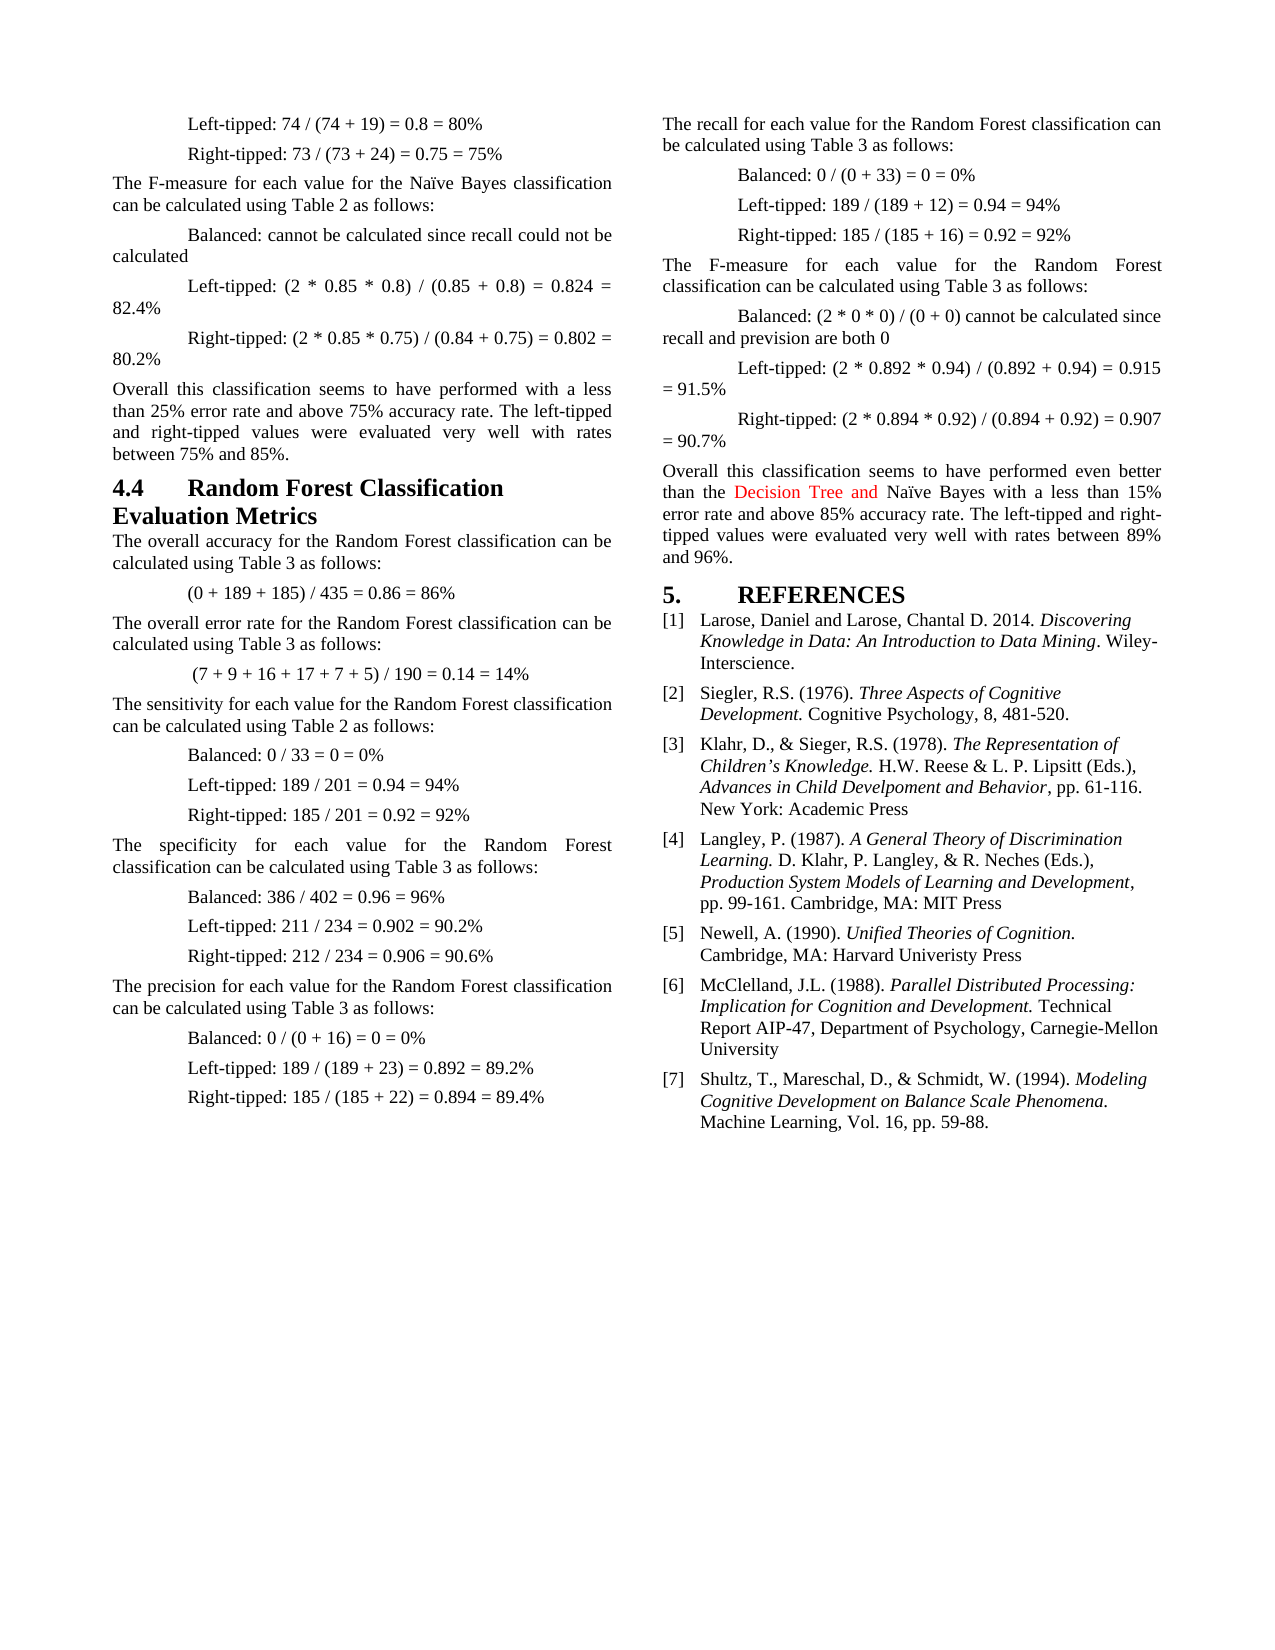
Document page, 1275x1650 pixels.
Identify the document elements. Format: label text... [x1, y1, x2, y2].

text Left-tipped: (2 * 0.892 * 0.94) / (0.892 + 0.94) = 0.915 = 91.5% [662, 357, 1162, 400]
text The sensitivity for each value for the Random Forest classification can be calculated using Table 2 as follows: [112, 693, 613, 736]
text Overall this classification seems to have performed even better than the Decision Tree and Naïve Bayes with a less than 15% error rate and above 85% accuracy rate. The left-tipped and right-tipped values were evaluated very well with rates between 89% and 96%. [662, 459, 1162, 567]
text Right-tipped: (2 * 0.894 * 0.92) / (0.894 + 0.92) = 0.907 = 90.7% [662, 408, 1162, 451]
text Siegler, R.S. (1976). Three Aspects of Cognitive Development. Cognitive Psychology, 8, 481-520. [662, 682, 1162, 725]
text The precision for each value for the Random Forest classification can be calculated using Table 3 as follows: [112, 975, 613, 1018]
text Balanced: 0 / (0 + 33) = 0 = 0% [662, 164, 1162, 186]
text Right-tipped: 185 / (185 + 22) = 0.894 = 89.4% [112, 1086, 613, 1108]
text Overall this classification seems to have performed with a less than 25% error rate and above 75% accuracy rate. The left-tipped and right-tipped values were evaluated very well with rates between 75% and 85%. [112, 378, 613, 464]
text Right-tipped: 73 / (73 + 24) = 0.75 = 75% [112, 142, 613, 164]
text Langley, P. (1987). A General Theory of Discrimination Learning. D. Klahr, P. Langley, & R. Neches (Eds.), Production System Models of Learning and Development, pp. 99-161. Cambridge, MA: MIT Press [662, 828, 1162, 914]
text Newell, A. (1990). Unified Theories of Cognition. Cambridge, MA: Harvard Univeristy Press [662, 922, 1162, 965]
text (7 + 9 + 16 + 17 + 7 + 5) / 190 = 0.14 = 14% [112, 663, 613, 684]
text The overall accuracy for the Random Forest classification can be calculated using Table 3 as follows: [112, 530, 613, 573]
text Right-tipped: 212 / 234 = 0.906 = 90.6% [112, 945, 613, 967]
text Left-tipped: (2 * 0.85 * 0.8) / (0.85 + 0.8) = 0.824 = 82.4% [112, 275, 613, 318]
text Balanced: cannot be calculated since recall could not be calculated [112, 224, 613, 267]
text Right-tipped: (2 * 0.85 * 0.75) / (0.84 + 0.75) = 0.802 = 80.2% [112, 327, 613, 370]
text Balanced: 0 / (0 + 16) = 0 = 0% [112, 1027, 613, 1048]
text Balanced: 386 / 402 = 0.96 = 96% [112, 886, 613, 907]
text The F-measure for each value for the Random Forest classification can be calculated using Table 3 as follows: [662, 254, 1162, 297]
text Left-tipped: 189 / (189 + 23) = 0.892 = 89.2% [112, 1057, 613, 1078]
text (0 + 189 + 185) / 435 = 0.86 = 86% [112, 582, 613, 603]
subtitle Random Forest Classification Evaluation Metrics [112, 473, 613, 530]
text McClelland, J.L. (1988). Parallel Distributed Processing: Implication for Cognition and Development. Technical Report AIP-47, Department of Psychology, Carnegie-Mellon University [662, 974, 1162, 1060]
text Left-tipped: 74 / (74 + 19) = 0.8 = 80% [112, 112, 613, 134]
text Left-tipped: 189 / (189 + 12) = 0.94 = 94% [662, 194, 1162, 215]
text Right-tipped: 185 / (185 + 16) = 0.92 = 92% [662, 224, 1162, 245]
text Larose, Daniel and Larose, Chantal D. 2014. Discovering Knowledge in Data: An Introduction to Data Mining. Wiley-Interscience. [662, 608, 1162, 673]
text Left-tipped: 211 / 234 = 0.902 = 90.2% [112, 915, 613, 937]
text The overall error rate for the Random Forest classification can be calculated using Table 3 as follows: [112, 612, 613, 655]
text Balanced: 0 / 33 = 0 = 0% [112, 744, 613, 766]
text Shultz, T., Mareschal, D., & Schmidt, W. (1994). Modeling Cognitive Development on Balance Scale Phenomena. Machine Learning, Vol. 16, pp. 59-88. [662, 1068, 1162, 1133]
text The F-measure for each value for the Naïve Bayes classification can be calculated using Table 2 as follows: [112, 172, 613, 215]
text Balanced: (2 * 0 * 0) / (0 + 0) cannot be calculated since recall and prevision are both 0 [662, 305, 1162, 348]
text The specificity for each value for the Random Forest classification can be calculated using Table 3 as follows: [112, 834, 613, 877]
text Right-tipped: 185 / 201 = 0.92 = 92% [112, 804, 613, 826]
text Klahr, D., & Sieger, R.S. (1978). The Representation of Children’s Knowledge. H.W. Reese & L. P. Lipsitt (Eds.), Advances in Child Develpoment and Behavior, pp. 61-116. New York: Academic Press [662, 733, 1162, 819]
text The recall for each value for the Random Forest classification can be calculated using Table 3 as follows: [662, 112, 1162, 156]
subtitle REFERENCES [662, 580, 1162, 608]
text Left-tipped: 189 / 201 = 0.94 = 94% [112, 774, 613, 796]
